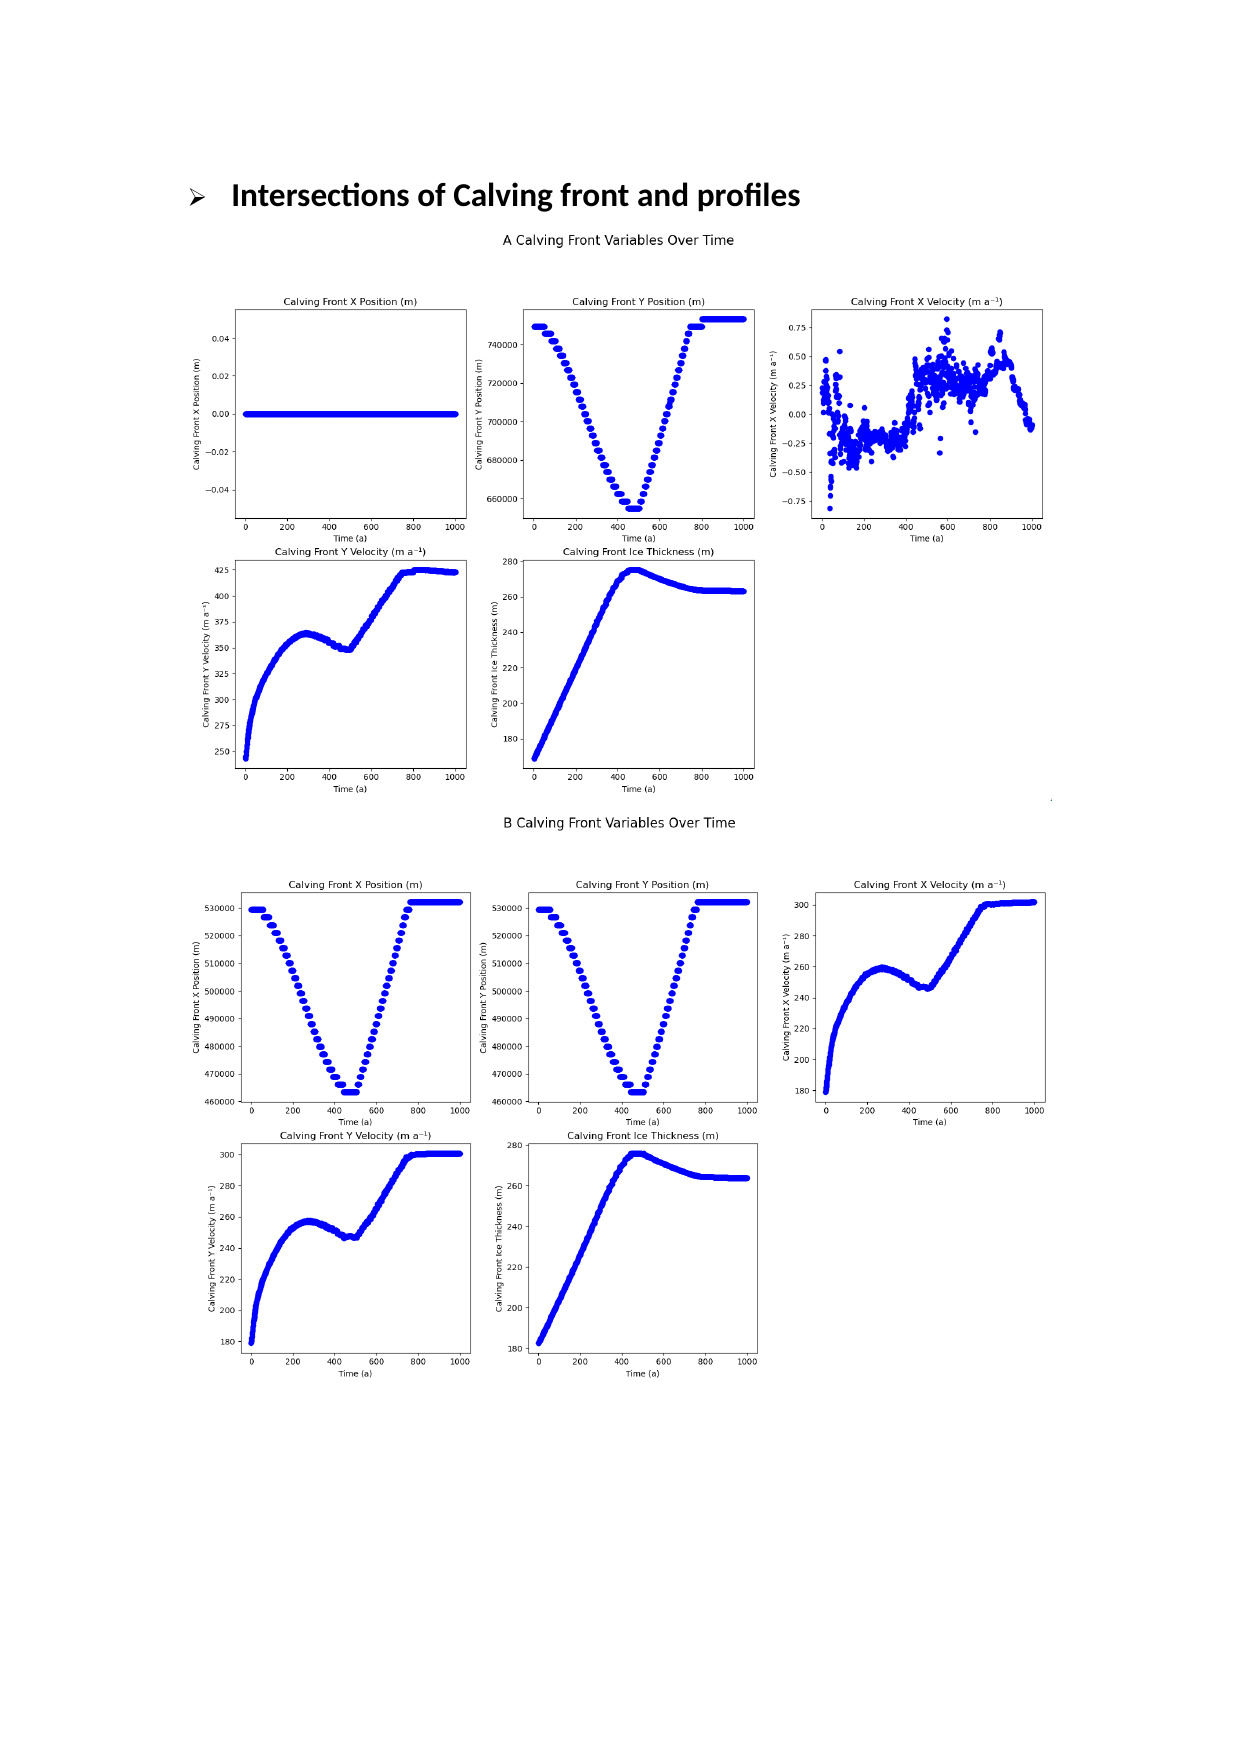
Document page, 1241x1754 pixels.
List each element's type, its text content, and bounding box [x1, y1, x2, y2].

list Intersections of Calving front and profiles [187, 162, 1053, 227]
picture [188, 812, 1052, 1385]
picture [188, 227, 1052, 801]
